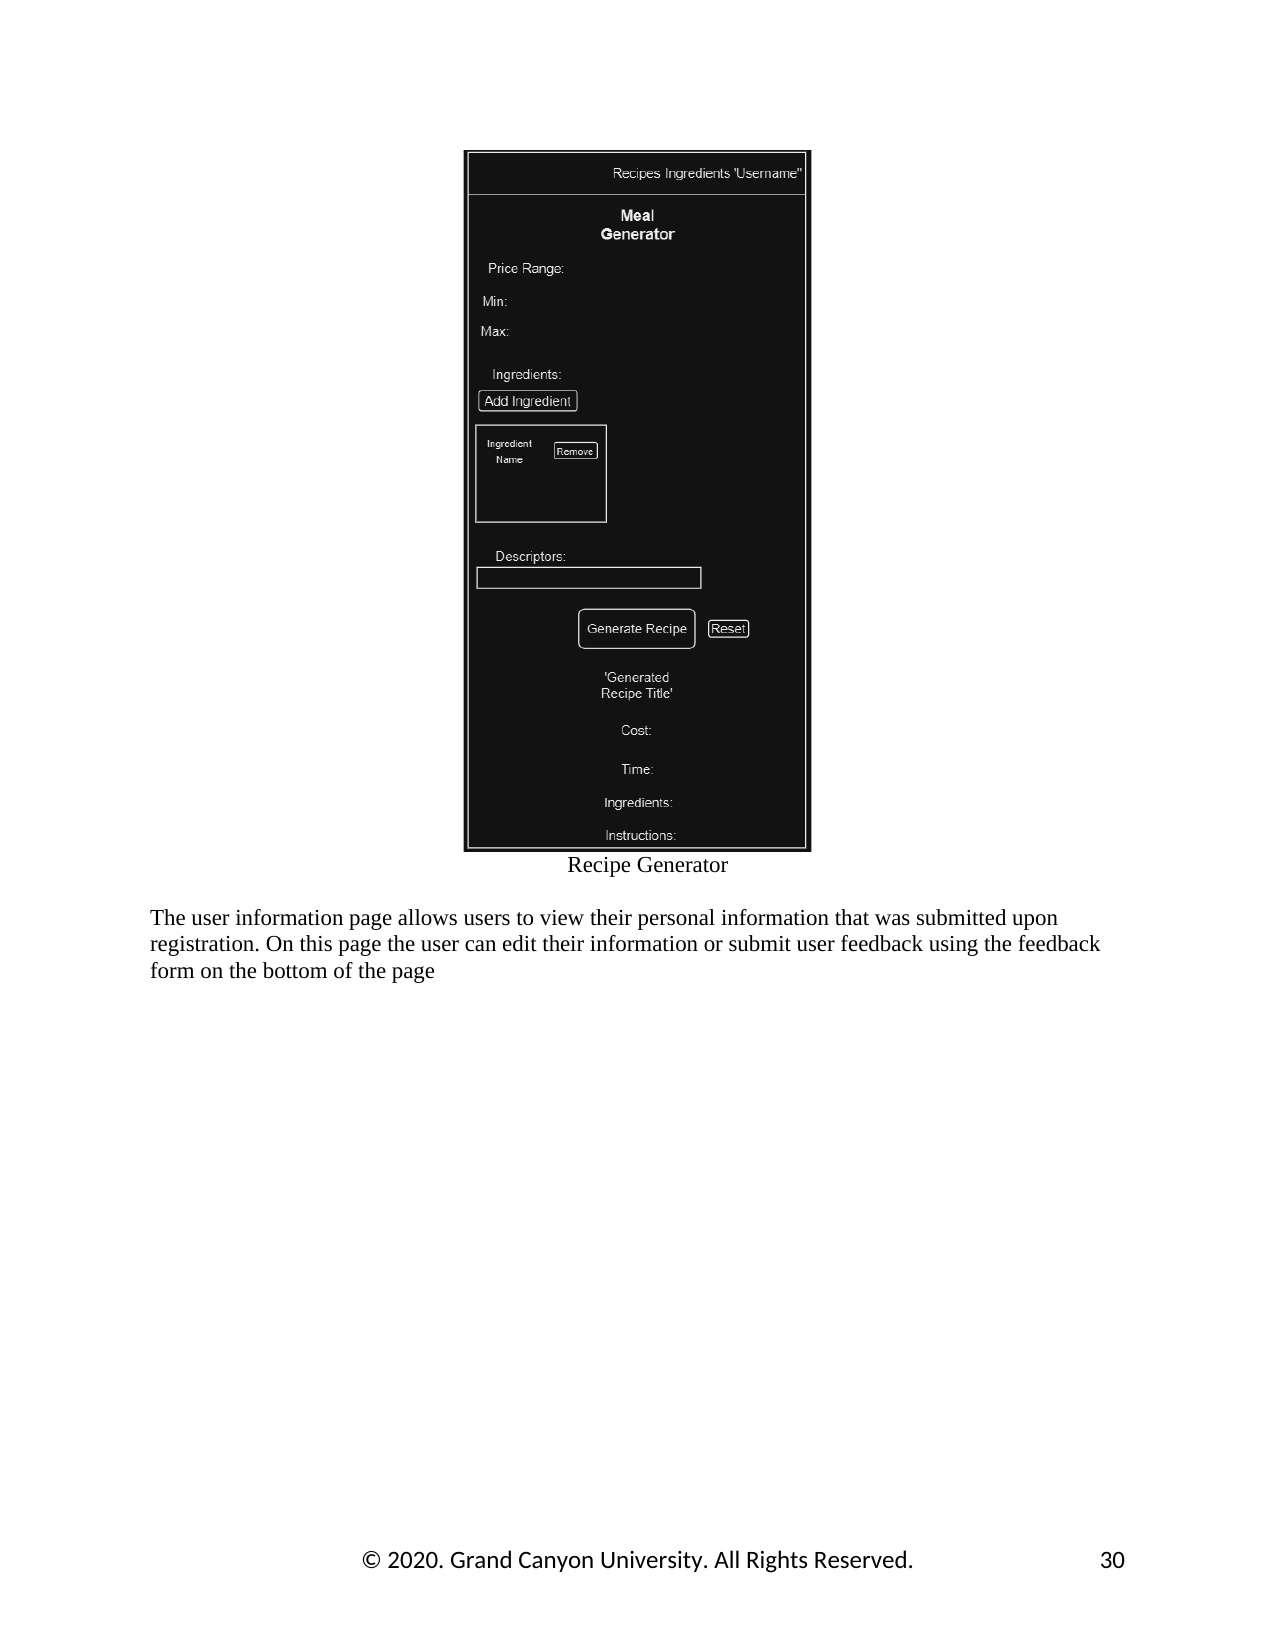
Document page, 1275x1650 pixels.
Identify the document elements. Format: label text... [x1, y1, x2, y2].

text Recipe Generator [150, 851, 1125, 878]
picture [463, 150, 812, 852]
text The user information page allows users to view their personal information that was submitted upon registration. On this page the user can edit their information or submit user feedback using the feedback form on the bottom of the page [150, 904, 1125, 983]
